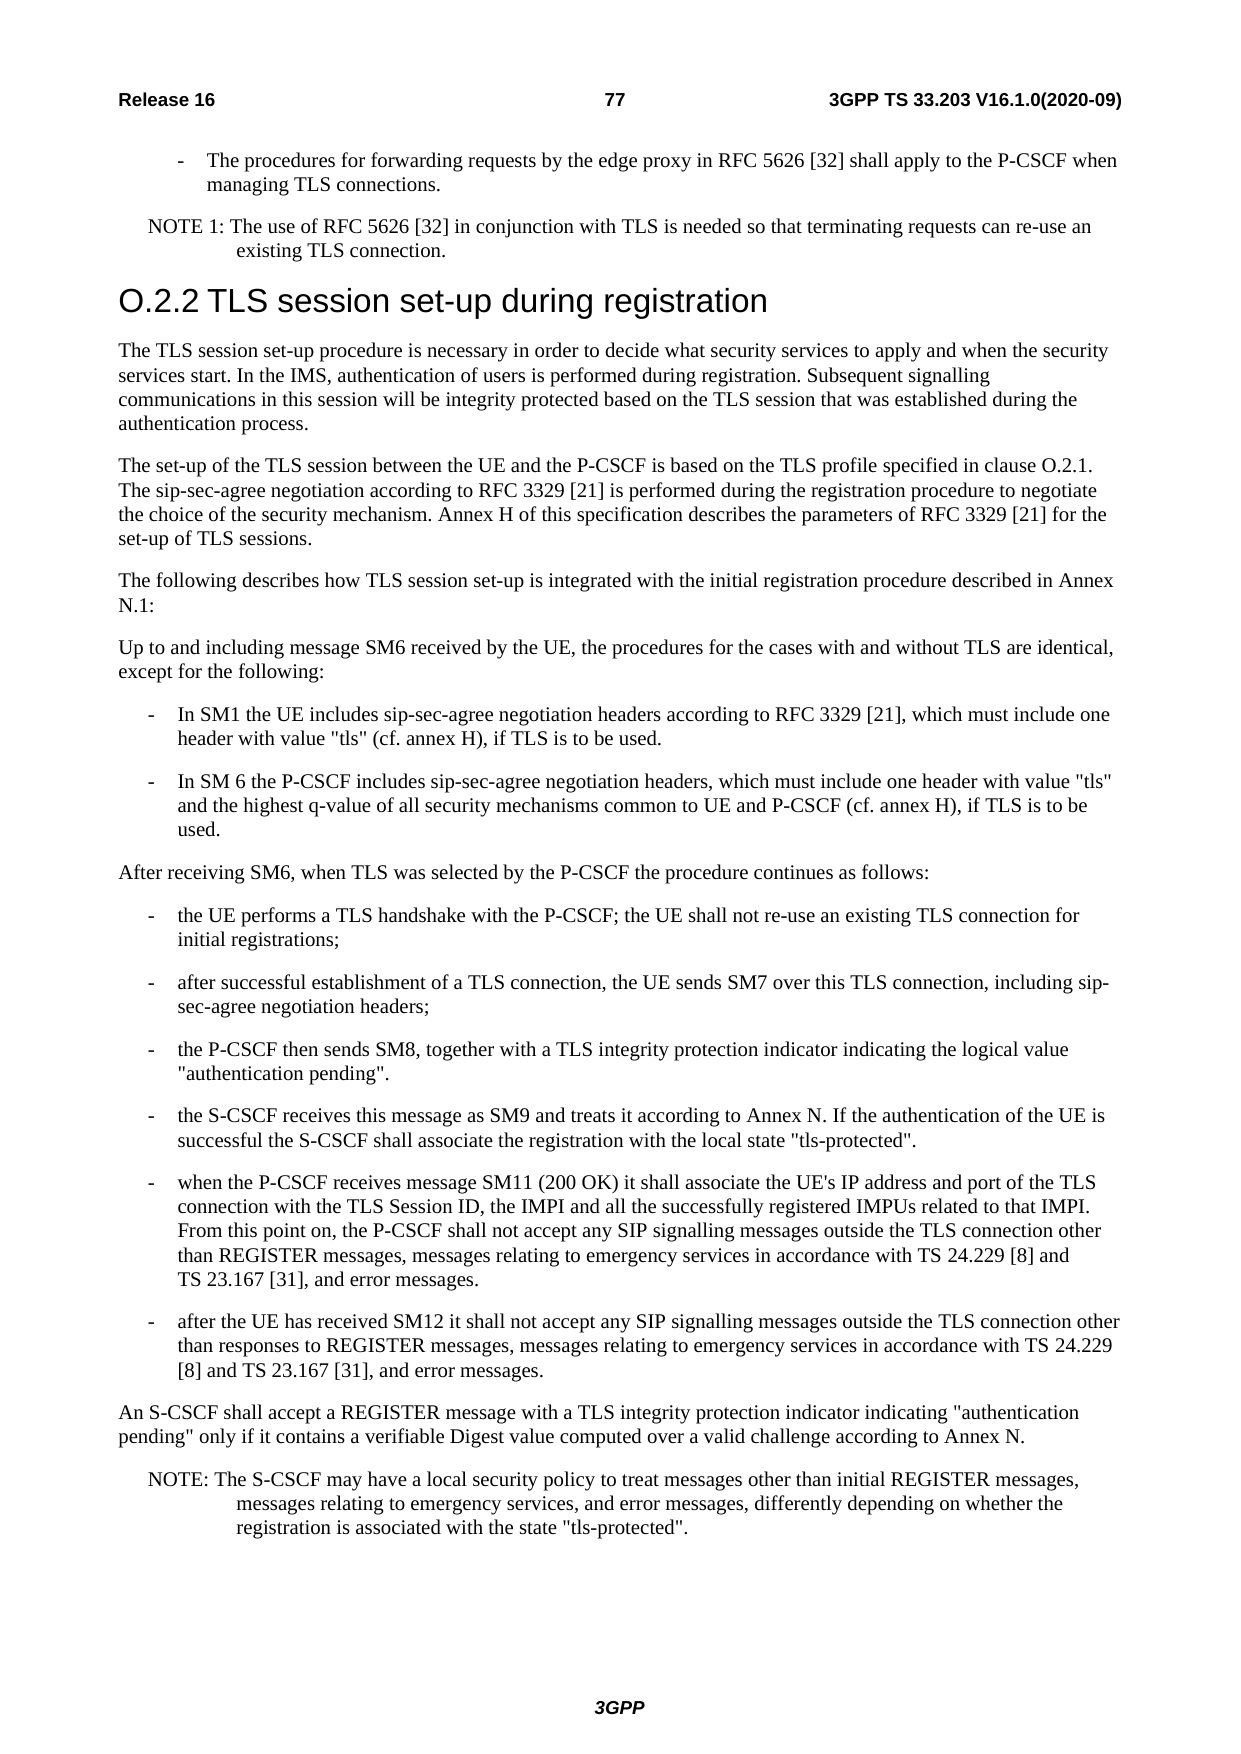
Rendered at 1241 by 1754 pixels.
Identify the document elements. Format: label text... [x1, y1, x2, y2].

text - when the P-CSCF receives message SM11 (200 OK) it shall associate the UE's IP address and port of the TLS connection with the TLS Session ID, the IMPI and all the successfully registered IMPUs related to that IMPI. From this point on, the P-CSCF shall not accept any SIP signalling messages outside the TLS connection other than REGISTER messages, messages relating to emergency services in accordance with TS 24.229 [8] and TS 23.167 [31], and error messages. [148, 1170, 1122, 1291]
text - In SM 6 the P-CSCF includes sip-sec-agree negotiation headers, which must include one header with value "tls" and the highest q-value of all security mechanisms common to UE and P-CSCF (cf. annex H), if TLS is to be used. [148, 769, 1122, 841]
text - after successful establishment of a TLS connection, the UE sends SM7 over this TLS connection, including sip-sec-agree negotiation headers; [148, 970, 1122, 1018]
text The following describes how TLS session set-up is integrated with the initial registration procedure described in Annex N.1: [118, 568, 1122, 617]
text - the P-CSCF then sends SM8, together with a TLS integrity protection indicator indicating the logical value "authentication pending". [148, 1037, 1122, 1085]
text The set-up of the TLS session between the UE and the P-CSCF is based on the TLS profile specified in clause O.2.1. The sip-sec-agree negotiation according to RFC 3329 [21] is performed during the registration procedure to negotiate the choice of the security mechanism. Annex H of this specification describes the parameters of RFC 3329 [21] for the set-up of TLS sessions. [118, 453, 1122, 550]
text - The procedures for forwarding requests by the edge proxy in RFC 5626 [32] shall apply to the P-CSCF when managing TLS connections. [177, 147, 1122, 196]
text Up to and including message SM6 received by the UE, the procedures for the cases with and without TLS are identical, except for the following: [118, 635, 1122, 683]
text - the UE performs a TLS handshake with the P-CSCF; the UE shall not re-use an existing TLS connection for initial registrations; [148, 903, 1122, 951]
text - the S-CSCF receives this message as SM9 and treats it according to Annex N. If the authentication of the UE is successful the S-CSCF shall associate the registration with the local state "tls-protected". [148, 1103, 1122, 1152]
text - after the UE has received SM12 it shall not accept any SIP signalling messages outside the TLS connection other than responses to REGISTER messages, messages relating to emergency services in accordance with TS 24.229 [8] and TS 23.167 [31], and error messages. [148, 1309, 1122, 1382]
text The TLS session set-up procedure is necessary in order to decide what security services to apply and when the security services start. In the IMS, authentication of users is performed during registration. Subsequent signalling communications in this session will be integrity protected based on the TLS session that was established during the authentication process. [118, 338, 1122, 435]
text An S-CSCF shall accept a REGISTER message with a TLS integrity protection indicator indicating "authentication pending" only if it contains a verifiable Digest value computed over a valid challenge according to Annex N. [118, 1400, 1122, 1448]
text NOTE 1: The use of RFC 5626 [32] in conjunction with TLS is needed so that terminating requests can re-use an existing TLS connection. [148, 214, 1122, 262]
text After receiving SM6, when TLS was selected by the P-CSCF the procedure continues as follows: [118, 860, 1122, 884]
subtitle O.2.2 TLS session set-up during registration [118, 281, 1122, 320]
text NOTE: The S-CSCF may have a local security policy to treat messages other than initial REGISTER messages, messages relating to emergency services, and error messages, differently depending on whether the registration is associated with the state "tls-protected". [148, 1467, 1122, 1539]
text - In SM1 the UE includes sip-sec-agree negotiation headers according to RFC 3329 [21], which must include one header with value "tls" (cf. annex H), if TLS is to be used. [148, 702, 1122, 750]
